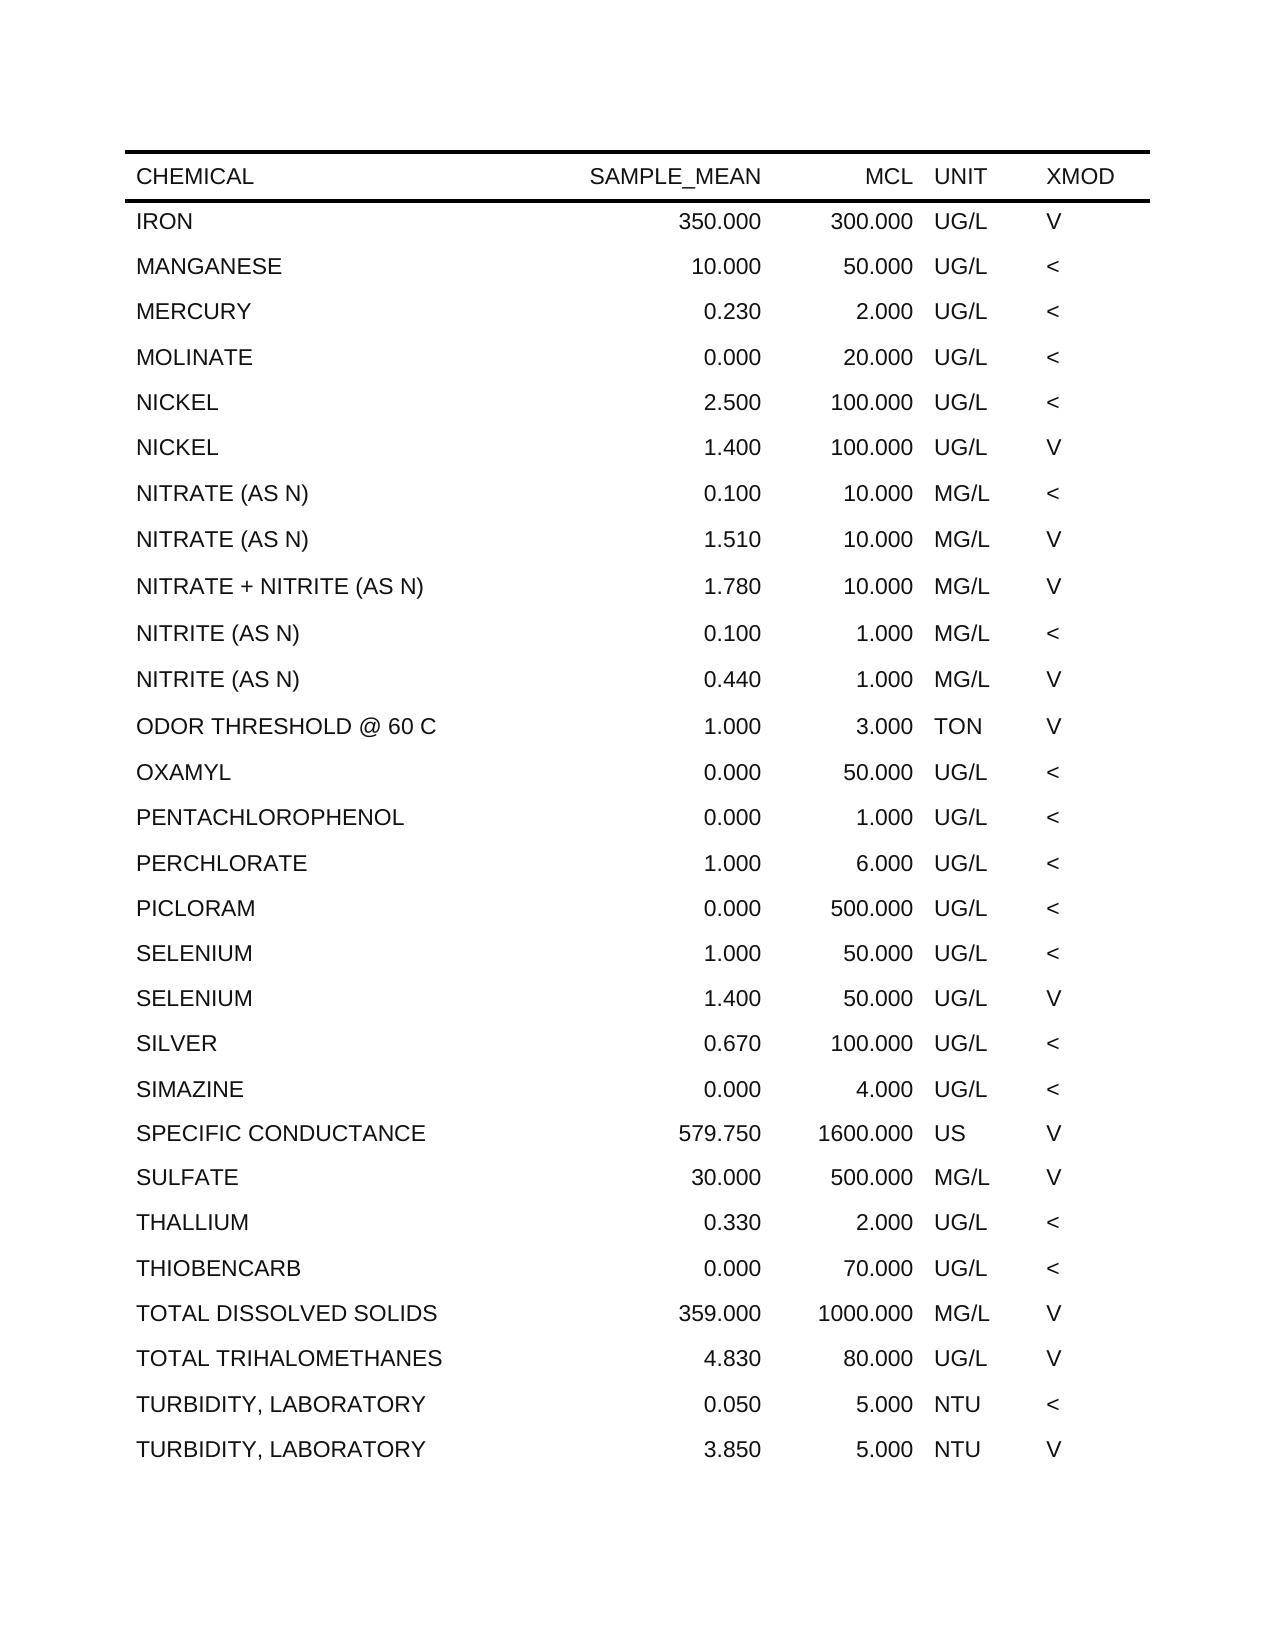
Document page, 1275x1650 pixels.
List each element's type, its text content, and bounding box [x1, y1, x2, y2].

table_cell 579.750 [559, 1111, 771, 1155]
table_cell < [1036, 931, 1149, 976]
table_cell NICKEL [125, 379, 559, 424]
table_header XMOD [1036, 154, 1149, 198]
table_cell TOTAL DISSOLVED SOLIDS [125, 1290, 559, 1336]
table_cell NTU [924, 1427, 1036, 1472]
table_cell UG/L [924, 1066, 1036, 1111]
table_cell V [1036, 703, 1149, 750]
table_cell 0.000 [559, 1245, 771, 1290]
table_cell < [1036, 750, 1149, 795]
table_cell 350.000 [559, 203, 771, 244]
table_cell NTU [924, 1381, 1036, 1427]
table_cell PERCHLORATE [125, 840, 559, 885]
table_cell 1.510 [559, 516, 771, 563]
table_cell 50.000 [771, 244, 923, 289]
table_cell MG/L [924, 470, 1036, 516]
table_header MCL [771, 154, 923, 198]
table_header SAMPLE_MEAN [559, 154, 771, 198]
table_cell UG/L [924, 1336, 1036, 1381]
table_cell NITRATE (AS N) [125, 470, 559, 516]
table_cell V [1036, 1290, 1149, 1336]
table_cell 80.000 [771, 1336, 923, 1381]
table_cell 10.000 [771, 516, 923, 563]
table_cell < [1036, 610, 1149, 656]
table_cell 20.000 [771, 334, 923, 379]
table_cell MANGANESE [125, 244, 559, 289]
table_cell MG/L [924, 656, 1036, 703]
table_cell MG/L [924, 563, 1036, 609]
table_cell MERCURY [125, 289, 559, 334]
table_cell 4.830 [559, 1336, 771, 1381]
table_cell UG/L [924, 795, 1036, 840]
table_cell 1000.000 [771, 1290, 923, 1336]
table_cell TOTAL TRIHALOMETHANES [125, 1336, 559, 1381]
table_cell 300.000 [771, 203, 923, 244]
table_cell UG/L [924, 244, 1036, 289]
table_cell 10.000 [771, 563, 923, 609]
table_cell IRON [125, 203, 559, 244]
table_cell NICKEL [125, 425, 559, 470]
table_cell 0.000 [559, 750, 771, 795]
table_cell < [1036, 470, 1149, 516]
table_cell 1.000 [559, 703, 771, 750]
table_cell < [1036, 885, 1149, 931]
table_cell 1.000 [771, 795, 923, 840]
table_cell 50.000 [771, 750, 923, 795]
table_cell NITRATE + NITRITE (AS N) [125, 563, 559, 609]
table_cell UG/L [924, 931, 1036, 976]
table_cell 100.000 [771, 379, 923, 424]
table_cell < [1036, 795, 1149, 840]
table_cell ODOR THRESHOLD @ 60 C [125, 703, 559, 750]
table_cell 1.000 [559, 840, 771, 885]
table_cell SIMAZINE [125, 1066, 559, 1111]
table_cell < [1036, 379, 1149, 424]
table_cell OXAMYL [125, 750, 559, 795]
table_cell UG/L [924, 976, 1036, 1021]
table_cell 0.230 [559, 289, 771, 334]
table_cell MG/L [924, 1290, 1036, 1336]
table_cell < [1036, 1381, 1149, 1427]
table_cell < [1036, 334, 1149, 379]
table_cell V [1036, 976, 1149, 1021]
table_cell TURBIDITY, LABORATORY [125, 1381, 559, 1427]
table_cell V [1036, 1336, 1149, 1381]
table_cell 3.850 [559, 1427, 771, 1472]
table_cell 1.000 [771, 656, 923, 703]
table_cell THIOBENCARB [125, 1245, 559, 1290]
table_cell PICLORAM [125, 885, 559, 931]
table_cell 50.000 [771, 931, 923, 976]
table_cell 500.000 [771, 1155, 923, 1200]
table_cell 0.000 [559, 334, 771, 379]
table_cell UG/L [924, 334, 1036, 379]
table_cell 0.000 [559, 795, 771, 840]
table_cell 2.000 [771, 1200, 923, 1245]
table_cell NITRITE (AS N) [125, 610, 559, 656]
table_cell V [1036, 1155, 1149, 1200]
table_cell 0.000 [559, 885, 771, 931]
table_cell MOLINATE [125, 334, 559, 379]
table_cell 0.440 [559, 656, 771, 703]
table_cell < [1036, 1200, 1149, 1245]
table_cell < [1036, 289, 1149, 334]
table_cell 0.670 [559, 1021, 771, 1066]
table_cell 1.000 [559, 931, 771, 976]
table_cell V [1036, 425, 1149, 470]
table_cell 10.000 [771, 470, 923, 516]
table_cell US [924, 1111, 1036, 1155]
table_cell 5.000 [771, 1381, 923, 1427]
table_cell TURBIDITY, LABORATORY [125, 1427, 559, 1472]
table_cell < [1036, 1066, 1149, 1111]
table_cell UG/L [924, 203, 1036, 244]
table_cell V [1036, 516, 1149, 563]
table_cell 0.100 [559, 610, 771, 656]
table_cell TON [924, 703, 1036, 750]
table_cell 50.000 [771, 976, 923, 1021]
table_cell 359.000 [559, 1290, 771, 1336]
table_cell 70.000 [771, 1245, 923, 1290]
table_cell 500.000 [771, 885, 923, 931]
table_cell 6.000 [771, 840, 923, 885]
table_cell UG/L [924, 289, 1036, 334]
table_cell 0.000 [559, 1066, 771, 1111]
table_cell 1.000 [771, 610, 923, 656]
table_cell SILVER [125, 1021, 559, 1066]
table_cell 30.000 [559, 1155, 771, 1200]
table_cell UG/L [924, 425, 1036, 470]
table_cell V [1036, 1427, 1149, 1472]
table_cell 0.330 [559, 1200, 771, 1245]
table_cell V [1036, 1111, 1149, 1155]
table_cell < [1036, 1245, 1149, 1290]
table_cell SELENIUM [125, 931, 559, 976]
table_cell 4.000 [771, 1066, 923, 1111]
table_cell UG/L [924, 1245, 1036, 1290]
table_cell < [1036, 1021, 1149, 1066]
table_cell PENTACHLOROPHENOL [125, 795, 559, 840]
table_cell 3.000 [771, 703, 923, 750]
table_cell UG/L [924, 1021, 1036, 1066]
table_cell 1.780 [559, 563, 771, 609]
table_cell MG/L [924, 1155, 1036, 1200]
table_header UNIT [924, 154, 1036, 198]
table_cell MG/L [924, 516, 1036, 563]
table_cell 0.050 [559, 1381, 771, 1427]
table_cell MG/L [924, 610, 1036, 656]
table_cell V [1036, 563, 1149, 609]
table_cell NITRATE (AS N) [125, 516, 559, 563]
table_cell UG/L [924, 1200, 1036, 1245]
table_cell SPECIFIC CONDUCTANCE [125, 1111, 559, 1155]
table_cell 100.000 [771, 425, 923, 470]
table_header CHEMICAL [125, 154, 559, 198]
table_cell 2.500 [559, 379, 771, 424]
table_cell 2.000 [771, 289, 923, 334]
table_cell 0.100 [559, 470, 771, 516]
table_cell 1600.000 [771, 1111, 923, 1155]
table_cell UG/L [924, 750, 1036, 795]
table_cell UG/L [924, 840, 1036, 885]
table_cell V [1036, 203, 1149, 244]
table_cell < [1036, 244, 1149, 289]
table_cell UG/L [924, 885, 1036, 931]
table_cell SULFATE [125, 1155, 559, 1200]
table_cell 5.000 [771, 1427, 923, 1472]
table_cell UG/L [924, 379, 1036, 424]
table_cell THALLIUM [125, 1200, 559, 1245]
table_cell NITRITE (AS N) [125, 656, 559, 703]
table_cell < [1036, 840, 1149, 885]
table_cell 1.400 [559, 425, 771, 470]
table_cell 10.000 [559, 244, 771, 289]
table_cell 1.400 [559, 976, 771, 1021]
table_cell 100.000 [771, 1021, 923, 1066]
table_cell SELENIUM [125, 976, 559, 1021]
table_cell V [1036, 656, 1149, 703]
